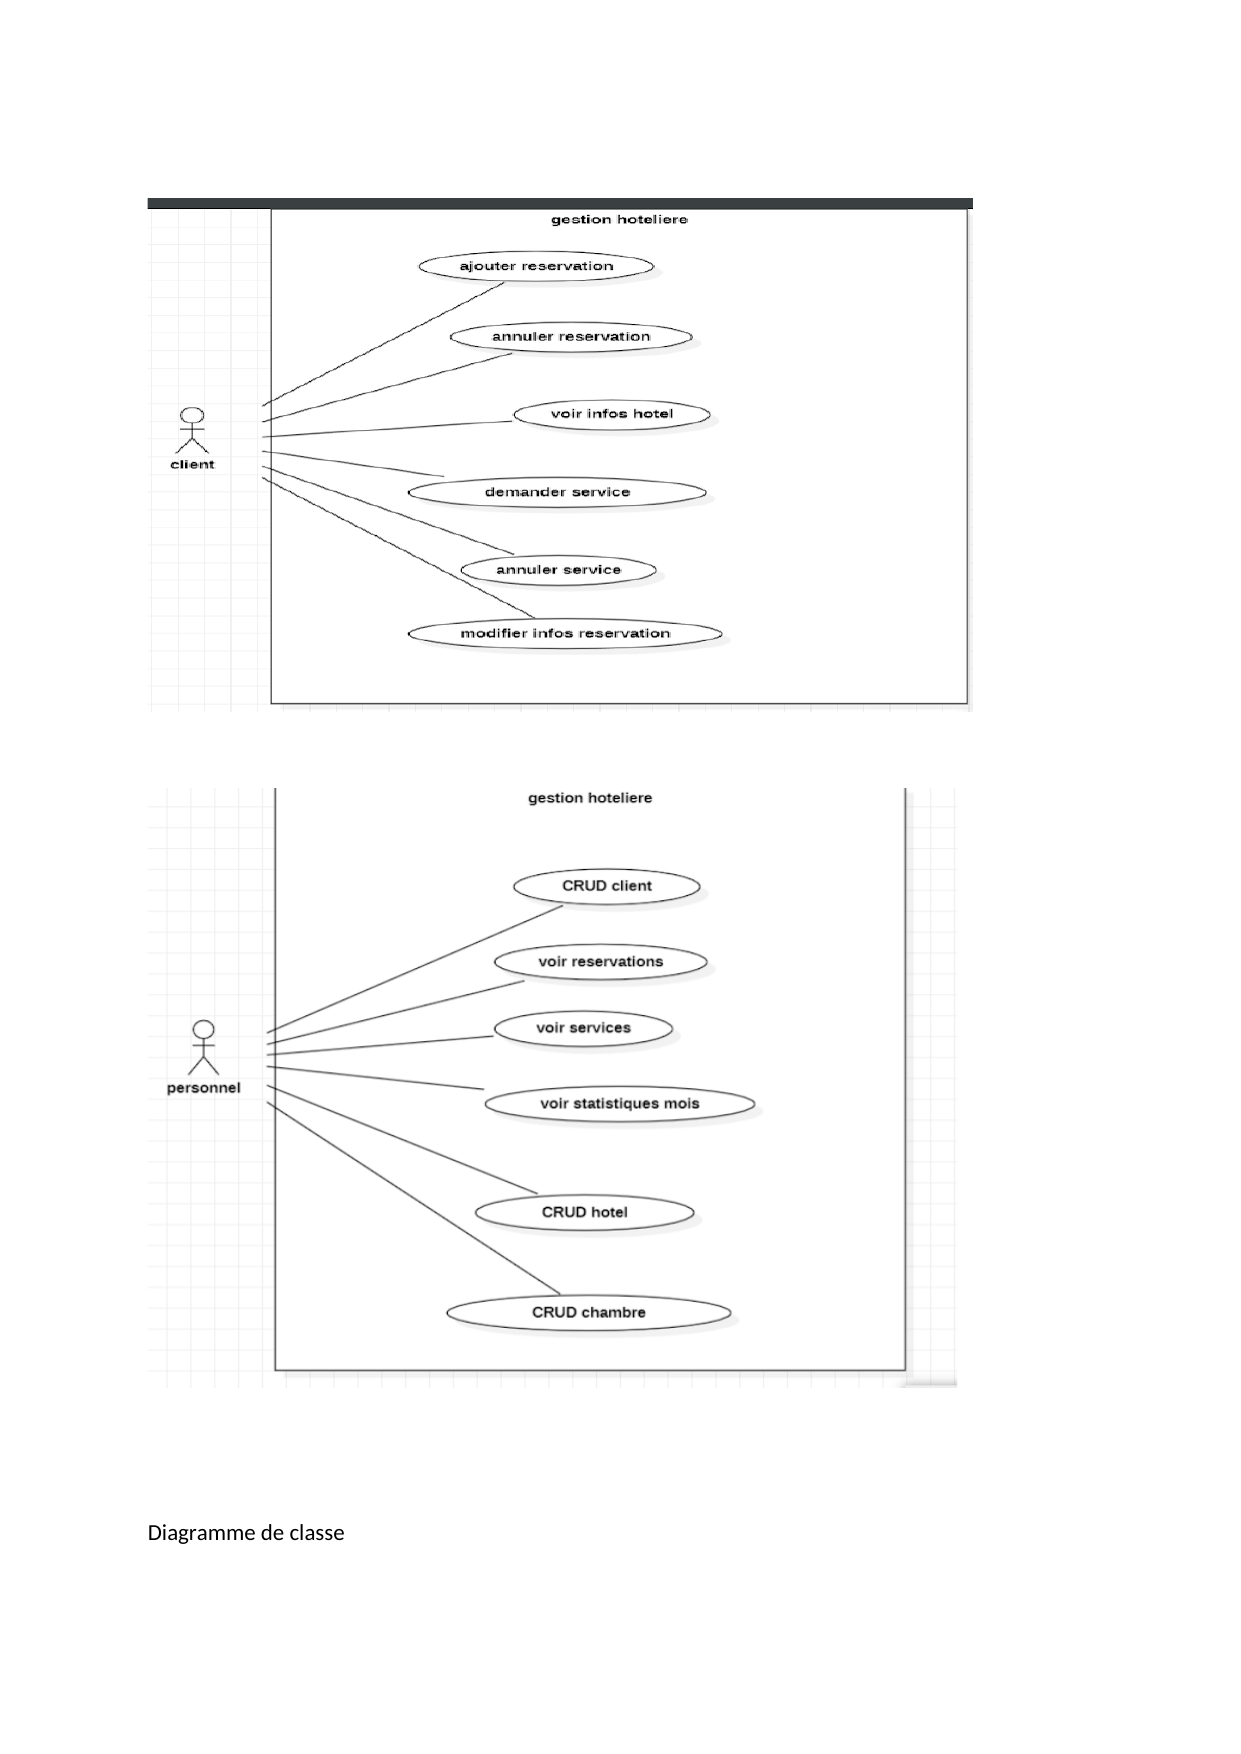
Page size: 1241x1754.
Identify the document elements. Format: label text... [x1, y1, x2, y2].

picture [147, 788, 958, 1388]
text Diagramme de classe [148, 1518, 1093, 1546]
picture [147, 198, 973, 712]
